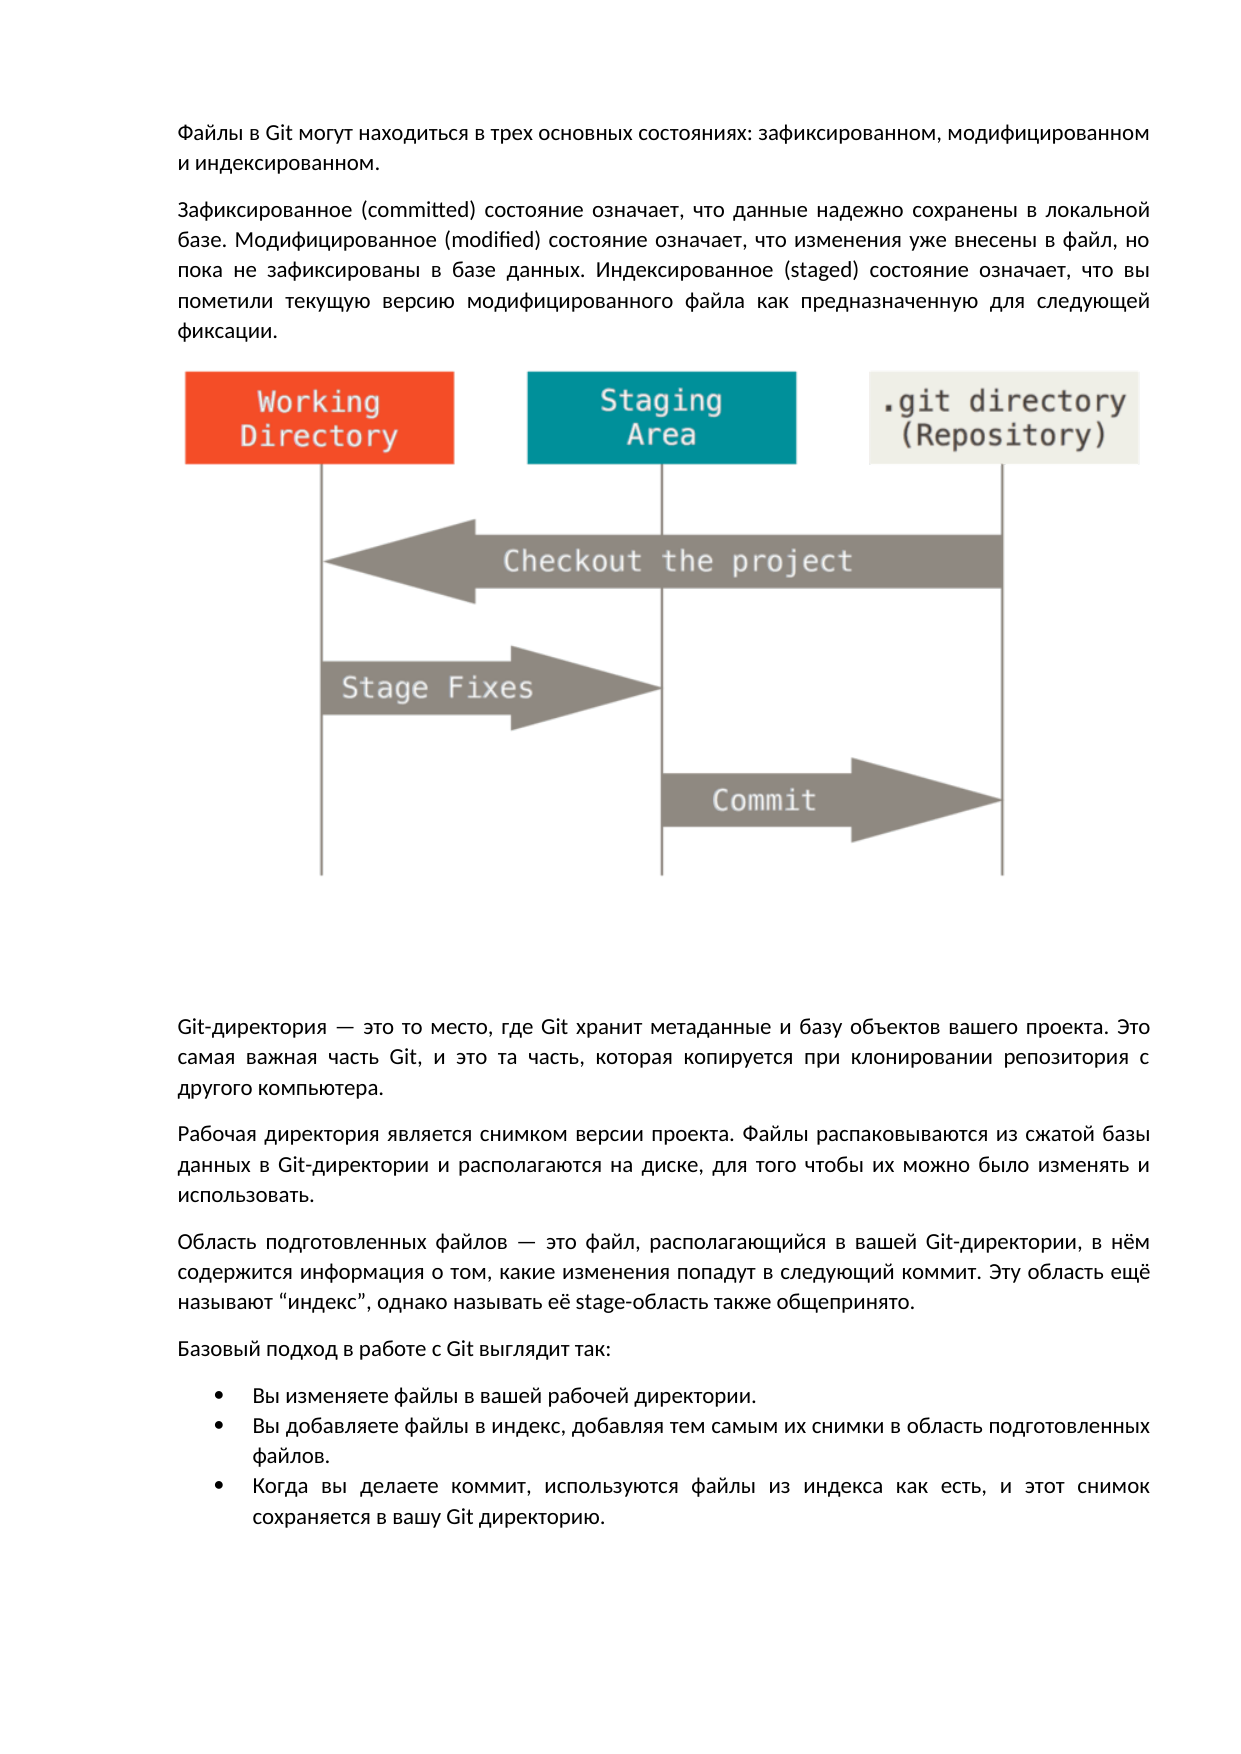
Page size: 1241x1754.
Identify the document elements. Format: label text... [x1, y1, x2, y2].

list Когда вы делаете коммит, используются файлы из индекса как есть, и этот снимок сохраняется в вашу Git директорию. [215, 1472, 1152, 1530]
text Область подготовленных файлов — это файл, располагающийся в вашей Git-директории, в нём содержится информация о том, какие изменения попадут в следующий коммит. Эту область ещё называют “индекс”, однако называть её stage-область также общепринято. [177, 1227, 1152, 1315]
text Базовый подход в работе с Git выглядит так: [177, 1334, 1152, 1362]
text Зафиксированное (committed) состояние означает, что данные надежно сохранены в локальной базе. Модифицированное (modified) состояние означает, что изменения уже внесены в файл, но пока не зафиксированы в базе данных. Индексированное (staged) состояние означает, что вы пометили текущую версию модифицированного файла как предназначенную для следующей фиксации. [177, 195, 1152, 344]
list Вы добавляете файлы в индекс, добавляя тем самым их снимки в область подготовленных файлов. [215, 1411, 1152, 1469]
list Вы изменяете файлы в вашей рабочей директории. [215, 1381, 1152, 1409]
text Файлы в Git могут находиться в трех основных состояниях: зафиксированном, модифицированном и индексированном. [177, 118, 1152, 176]
text Рабочая директория является снимком версии проекта. Файлы распаковываются из сжатой базы данных в Git-директории и располагаются на диске, для того чтобы их можно было изменять и использовать. [177, 1119, 1152, 1208]
picture [177, 362, 1152, 900]
text Git-директория — это то место, где Git хранит метаданные и базу объектов вашего проекта. Это самая важная часть Git, и это та часть, которая копируется при клонировании репозитория с другого компьютера. [177, 1012, 1152, 1101]
